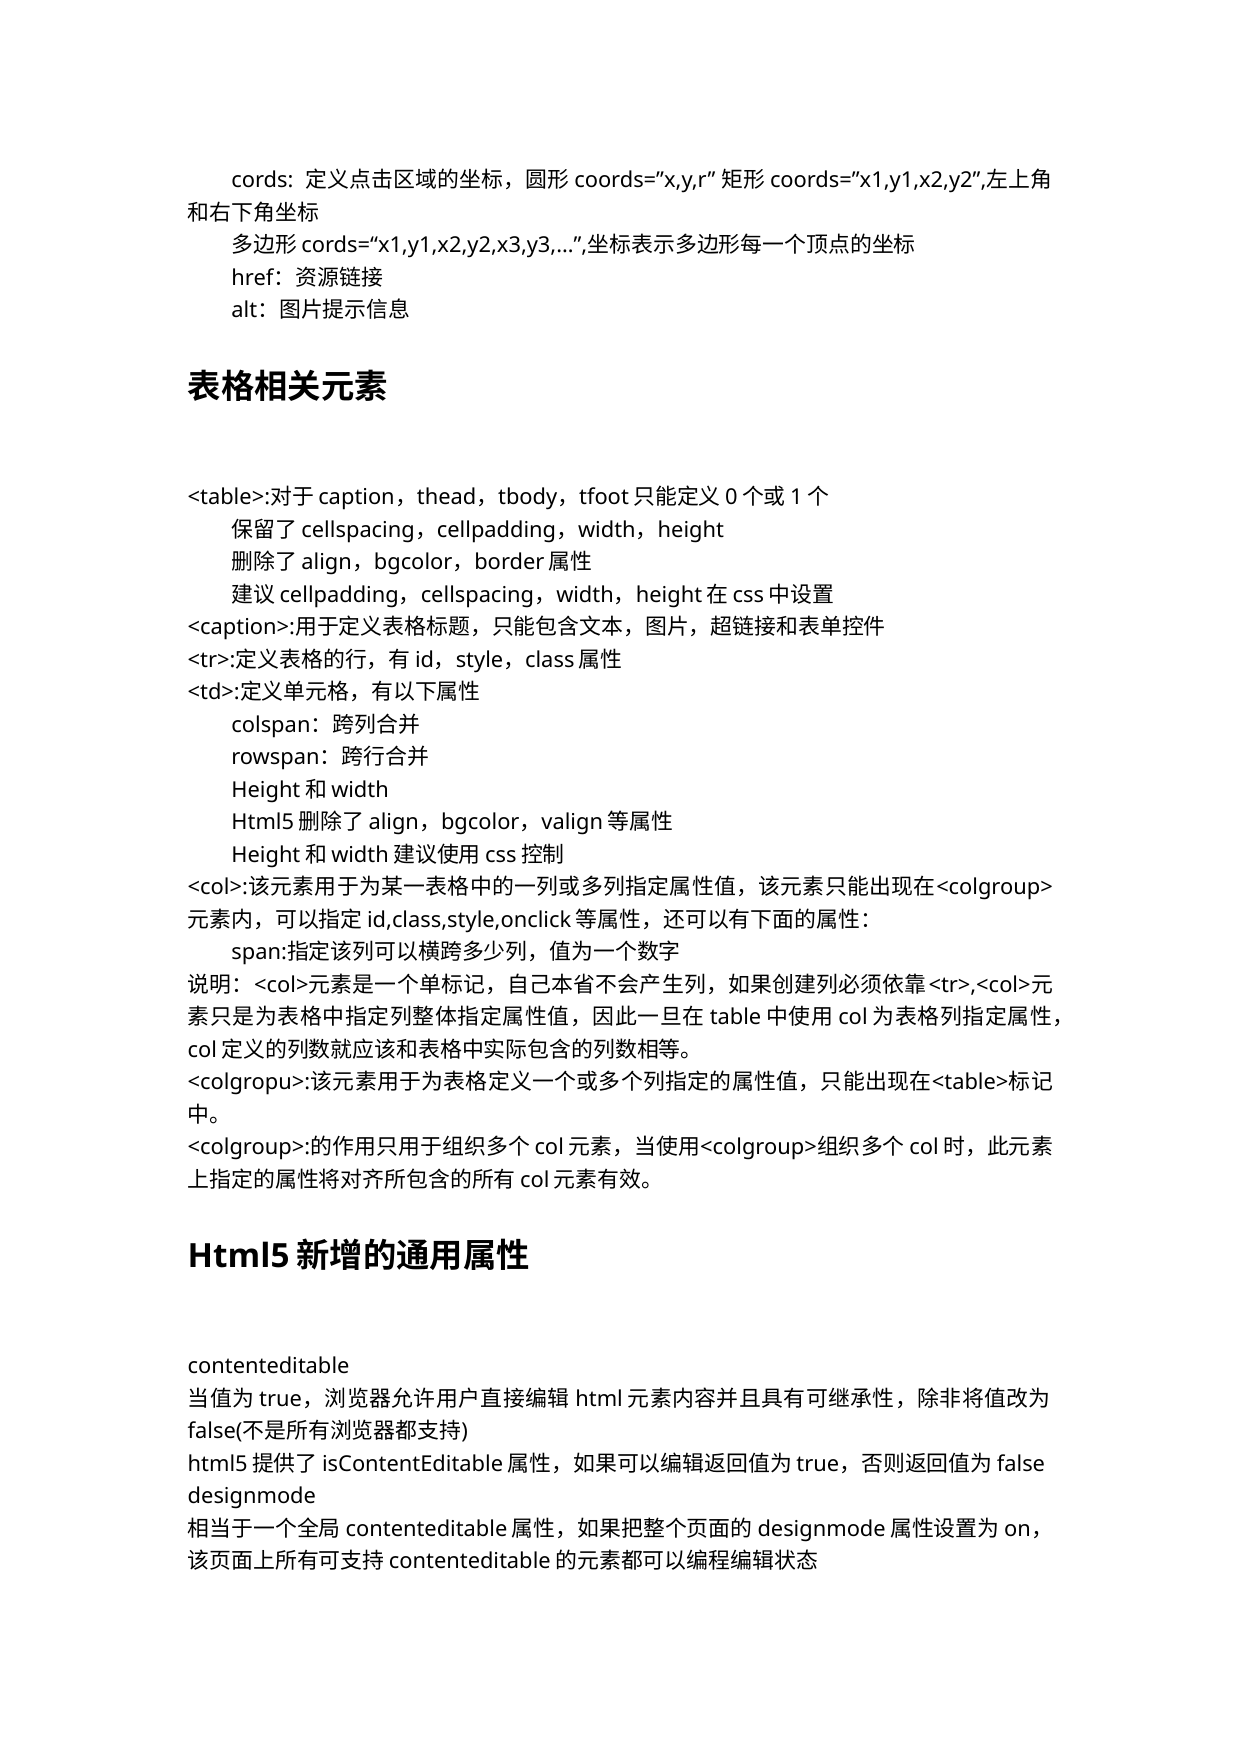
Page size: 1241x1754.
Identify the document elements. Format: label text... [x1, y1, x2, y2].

text <col>:该元素用于为某一表格中的一列或多列指定属性值，该元素只能出现在<colgroup>元素内，可以指定id,class,style,onclick等属性，还可以有下面的属性： [187, 869, 1053, 934]
text rowspan：跨行合并 [187, 739, 1053, 771]
text 保留了cellspacing，cellpadding，width，height [187, 511, 1053, 544]
text <td>:定义单元格，有以下属性 [187, 674, 1053, 706]
subtitle Html5新增的通用属性 [187, 1221, 1053, 1286]
text 说明：<col>元素是一个单标记，自己本省不会产生列，如果创建列必须依靠<tr>,<col>元素只是为表格中指定列整体指定属性值，因此一旦在table中使用col为表格列指定属性，col定义的列数就应该和表格中实际包含的列数相等。 [187, 966, 1053, 1064]
text <tr>:定义表格的行，有id，style，class属性 [187, 641, 1053, 674]
subtitle 表格相关元素 [187, 352, 1053, 417]
text 多边形cords=“x1,y1,x2,y2,x3,y3,…”,坐标表示多边形每一个顶点的坐标 [187, 227, 1053, 259]
text 相当于一个全局contenteditable属性，如果把整个页面的designmode属性设置为on，该页面上所有可支持contenteditable的元素都可以编程编辑状态 [187, 1511, 1053, 1576]
text <colgroup>:的作用只用于组织多个col元素，当使用<colgroup>组织多个col时，此元素上指定的属性将对齐所包含的所有col元素有效。 [187, 1129, 1053, 1194]
text href：资源链接 [187, 259, 1053, 292]
text colspan：跨列合并 [187, 706, 1053, 739]
text 删除了align，bgcolor，border属性 [187, 544, 1053, 576]
text alt：图片提示信息 [187, 292, 1053, 324]
text span:指定该列可以横跨多少列，值为一个数字 [187, 934, 1053, 966]
text <table>:对于caption，thead，tbody，tfoot只能定义0个或1个 [187, 479, 1053, 511]
text html5提供了isContentEditable属性，如果可以编辑返回值为true，否则返回值为false [187, 1446, 1053, 1478]
text <colgropu>:该元素用于为表格定义一个或多个列指定的属性值，只能出现在<table>标记中。 [187, 1064, 1053, 1129]
text 建议cellpadding，cellspacing，width，height在css中设置 [187, 576, 1053, 609]
text designmode [187, 1478, 1053, 1511]
text 当值为true，浏览器允许用户直接编辑html元素内容并且具有可继承性，除非将值改为false(不是所有浏览器都支持) [187, 1381, 1053, 1446]
text Height和width [187, 771, 1053, 804]
text <caption>:用于定义表格标题，只能包含文本，图片，超链接和表单控件 [187, 609, 1053, 641]
text contenteditable [187, 1348, 1053, 1381]
text cords: 定义点击区域的坐标，圆形coords=”x,y,r” 矩形coords=”x1,y1,x2,y2”,左上角和右下角坐标 [187, 162, 1053, 227]
text Html5删除了align，bgcolor，valign等属性 [187, 804, 1053, 836]
text Height和width建议使用css控制 [187, 836, 1053, 869]
